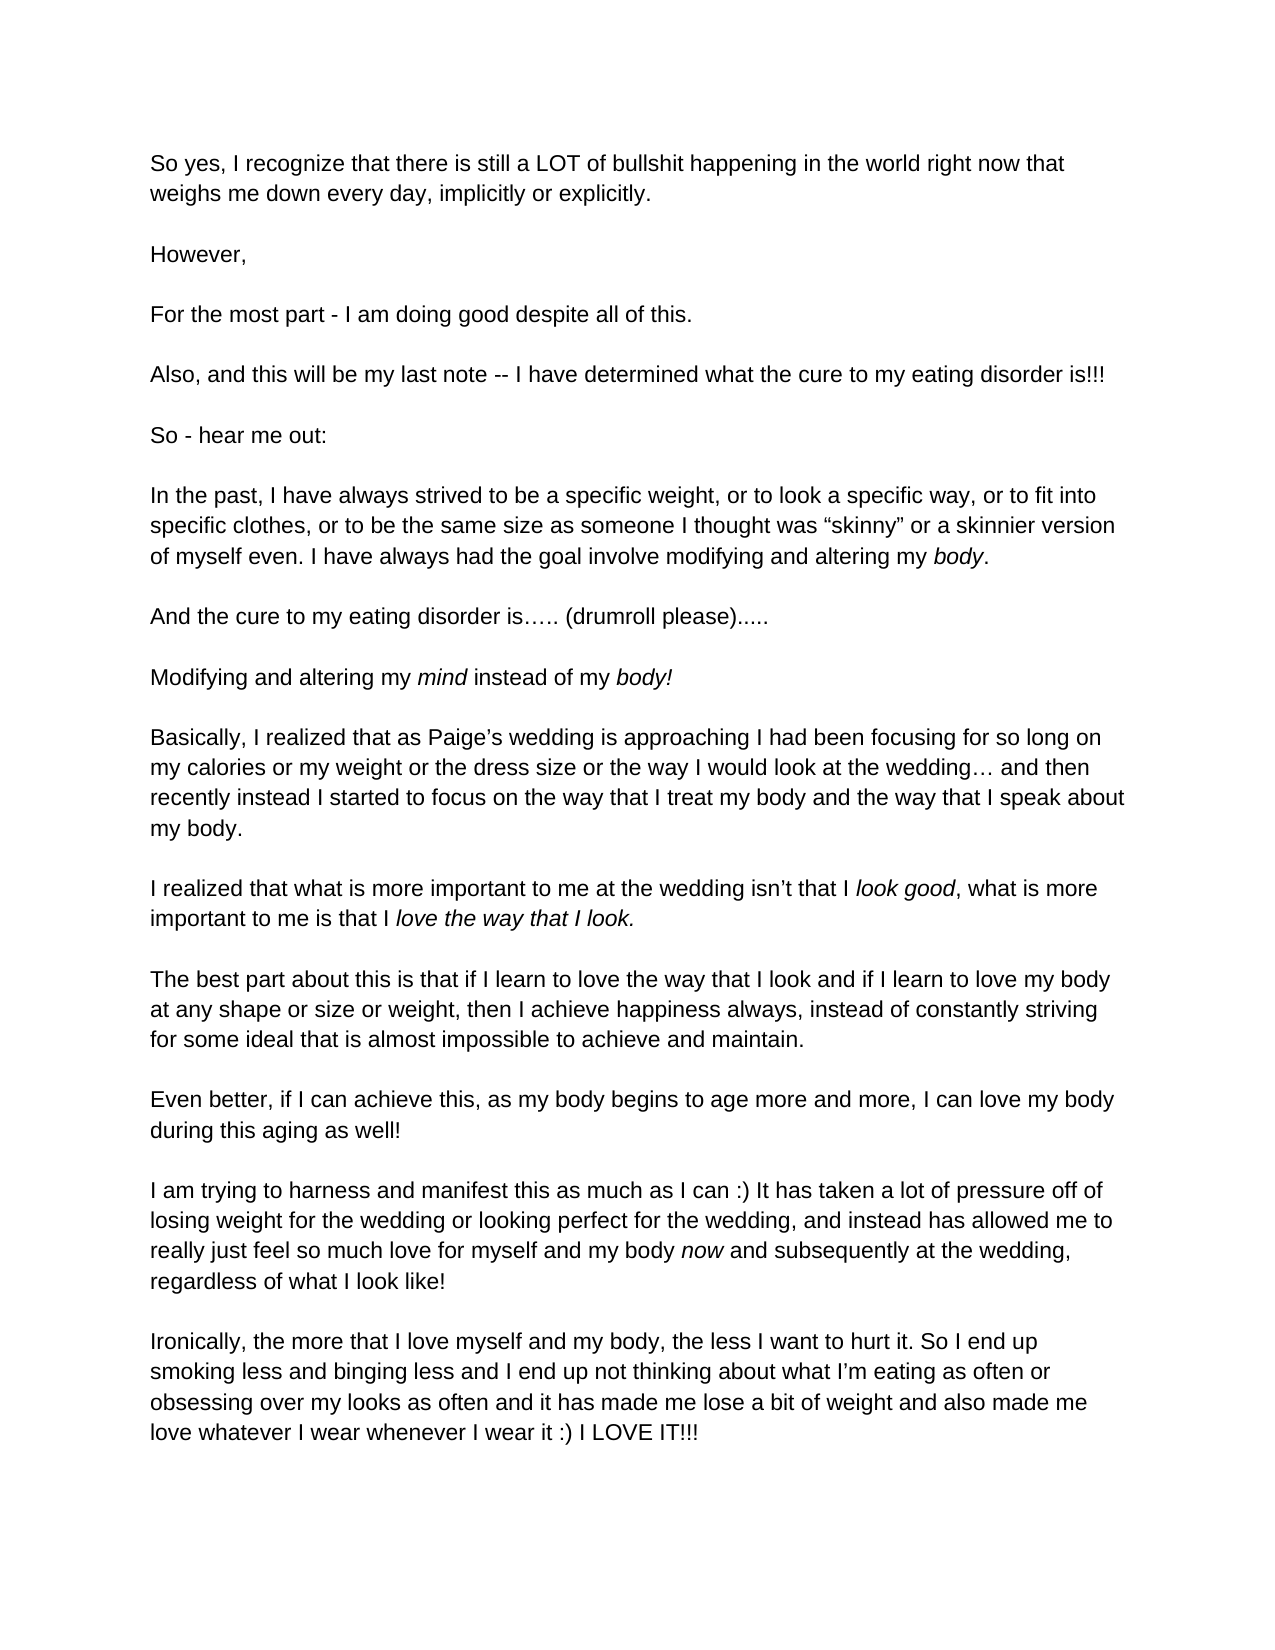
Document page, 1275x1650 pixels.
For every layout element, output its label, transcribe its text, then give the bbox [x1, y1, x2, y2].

text And the cure to my eating disorder is….. (drumroll please)..... [150, 603, 1125, 629]
text I am trying to harness and manifest this as much as I can :) It has taken a lot of pressure off of losing weight for the wedding or looking perfect for the wedding, and instead has allowed me to really just feel so much love for myself and my body now and subsequently at the wedding, regardless of what I look like! [150, 1177, 1125, 1294]
text Also, and this will be my last note -- I have determined what the cure to my eating disorder is!!! [150, 361, 1125, 388]
text For the most part - I am doing good despite all of this. [150, 301, 1125, 327]
text Modifying and altering my mind instead of my body! [150, 663, 1125, 690]
text However, [150, 241, 1125, 267]
text Basically, I realized that as Paige’s wedding is approaching I had been focusing for so long on my calories or my weight or the dress size or the way I would look at the wedding… and then recently instead I started to focus on the way that I treat my body and the way that I speak about my body. [150, 724, 1125, 841]
text So yes, I recognize that there is still a LOT of bullshit happening in the world right now that weighs me down every day, implicitly or explicitly. [150, 150, 1125, 207]
text In the past, I have always strived to be a specific weight, or to look a specific way, or to fit into specific clothes, or to be the same size as someone I thought was “skinny” or a skinnier version of myself even. I have always had the goal involve modifying and altering my body. [150, 482, 1125, 569]
text So - hear me out: [150, 422, 1125, 448]
text Even better, if I can achieve this, as my body begins to age more and more, I can love my body during this aging as well! [150, 1086, 1125, 1143]
text Ironically, the more that I love myself and my body, the less I want to hurt it. So I end up smoking less and binging less and I end up not thinking about what I’m eating as often or obsessing over my looks as often and it has made me lose a bit of weight and also made me love whatever I wear whenever I wear it :) I LOVE IT!!! [150, 1328, 1125, 1445]
text I realized that what is more important to me at the wedding isn’t that I look good, what is more important to me is that I love the way that I look. [150, 875, 1125, 932]
text The best part about this is that if I learn to love the way that I look and if I learn to love my body at any shape or size or weight, then I achieve happiness always, instead of constantly striving for some ideal that is almost impossible to achieve and maintain. [150, 966, 1125, 1052]
